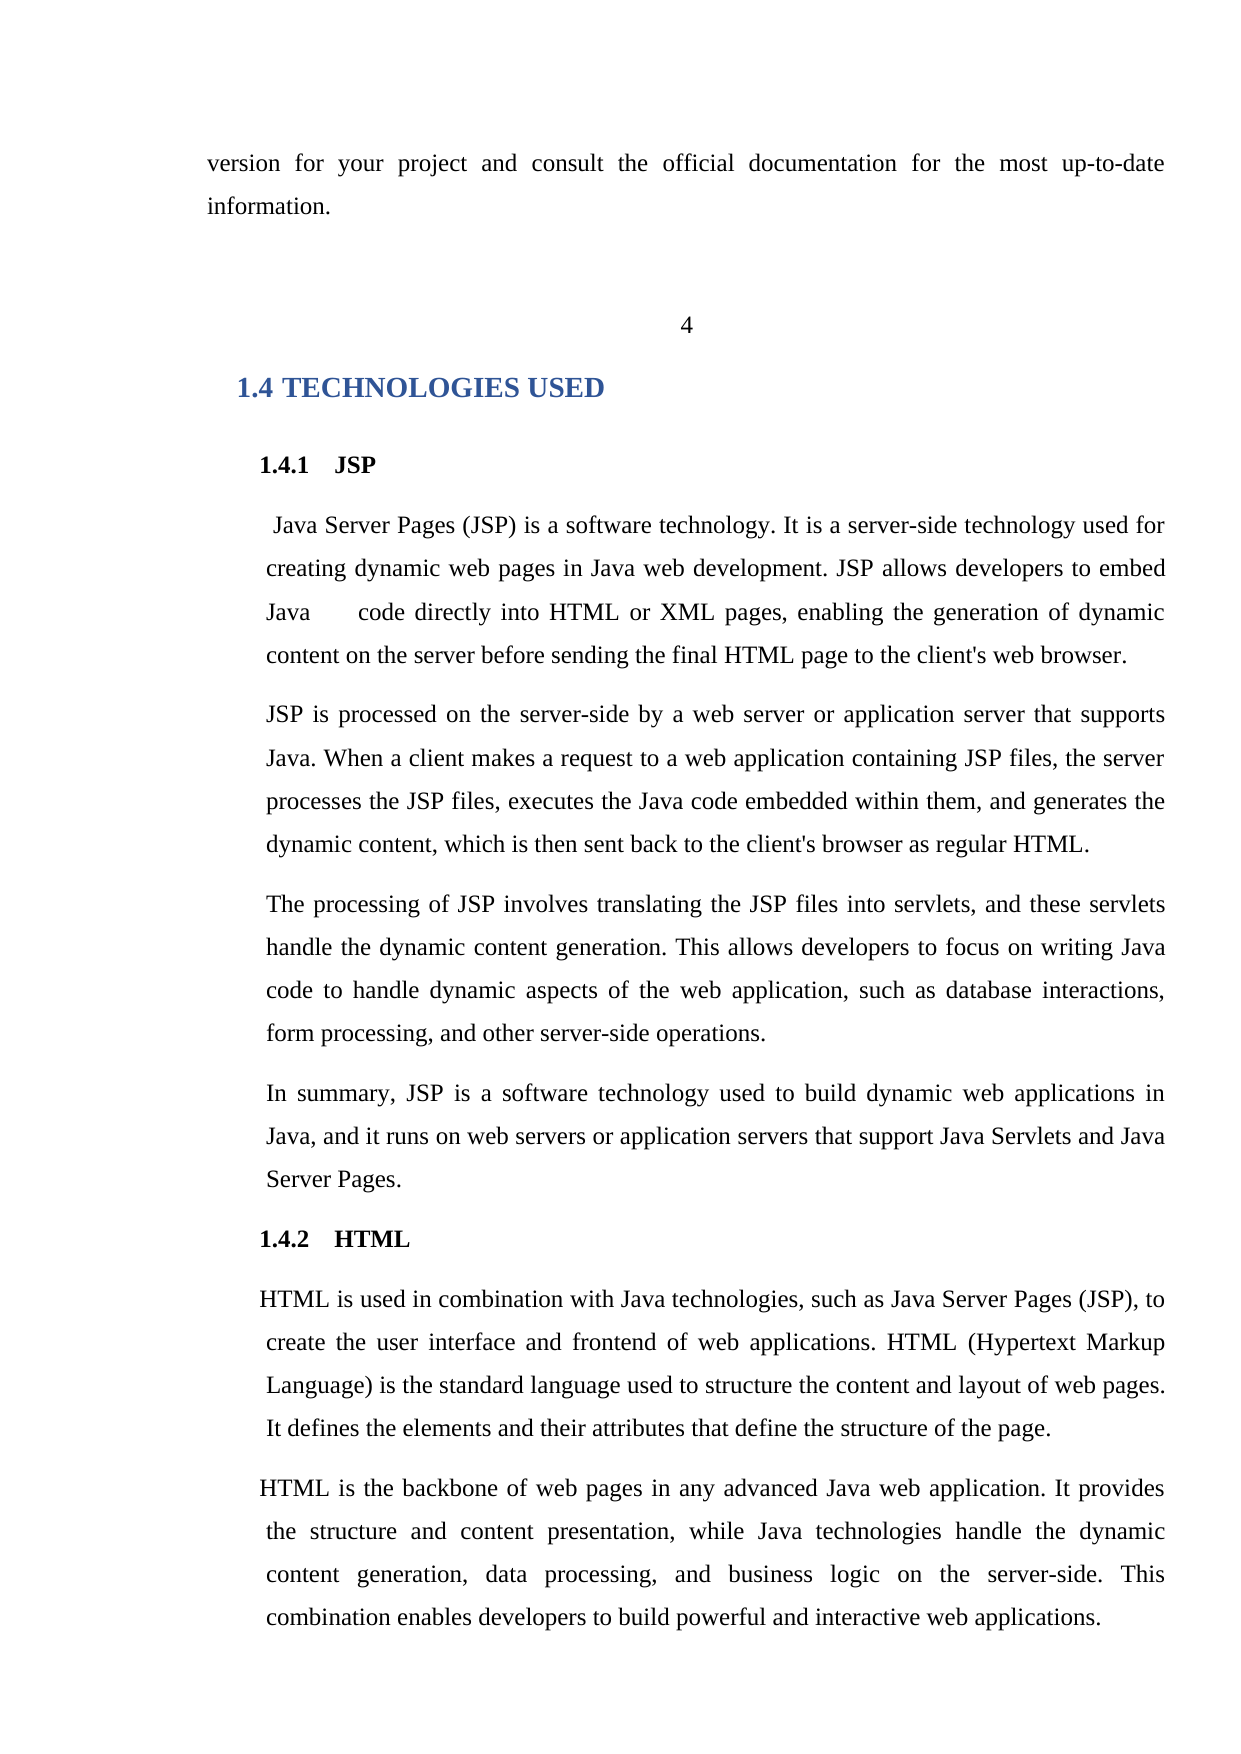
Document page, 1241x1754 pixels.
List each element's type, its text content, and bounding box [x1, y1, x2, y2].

list JSP [259, 451, 1166, 479]
text The processing of JSP involves translating the JSP files into servlets, and these servlets handle the dynamic content generation. This allows developers to focus on writing Java code to handle dynamic aspects of the web application, such as database interactions, form processing, and other server-side operations. [266, 889, 1166, 1047]
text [207, 148, 1166, 219]
text Java Server Pages (JSP) is a software technology. It is a server-side technology used for creating dynamic web pages in Java web development. JSP allows developers to embed Java code directly into HTML or XML pages, enabling the generation of dynamic content on the server before sending the final HTML page to the client's web browser. [266, 510, 1166, 668]
text HTML is the backbone of web pages in any advanced Java web application. It provides the structure and content presentation, while Java technologies handle the dynamic content generation, data processing, and business logic on the server-side. This combination enables developers to build powerful and interactive web applications. [259, 1473, 1166, 1631]
subtitle TECHNOLOGIES USED [207, 370, 1166, 404]
text JSP is processed on the server-side by a web server or application server that supports Java. When a client makes a request to a web application containing JSP files, the server processes the JSP files, executes the Java code embedded within them, and generates the dynamic content, which is then sent back to the client's browser as regular HTML. [266, 699, 1166, 858]
text In summary, JSP is a software technology used to build dynamic web applications in Java, and it runs on web servers or application servers that support Java Servlets and Java Server Pages. [266, 1078, 1166, 1193]
text 4 [207, 310, 1166, 339]
text HTML is used in combination with Java technologies, such as Java Server Pages (JSP), to create the user interface and frontend of web applications. HTML (Hypertext Markup Language) is the standard language used to structure the content and layout of web pages. It defines the elements and their attributes that define the structure of the page. [259, 1284, 1166, 1442]
list HTML [259, 1224, 1166, 1253]
